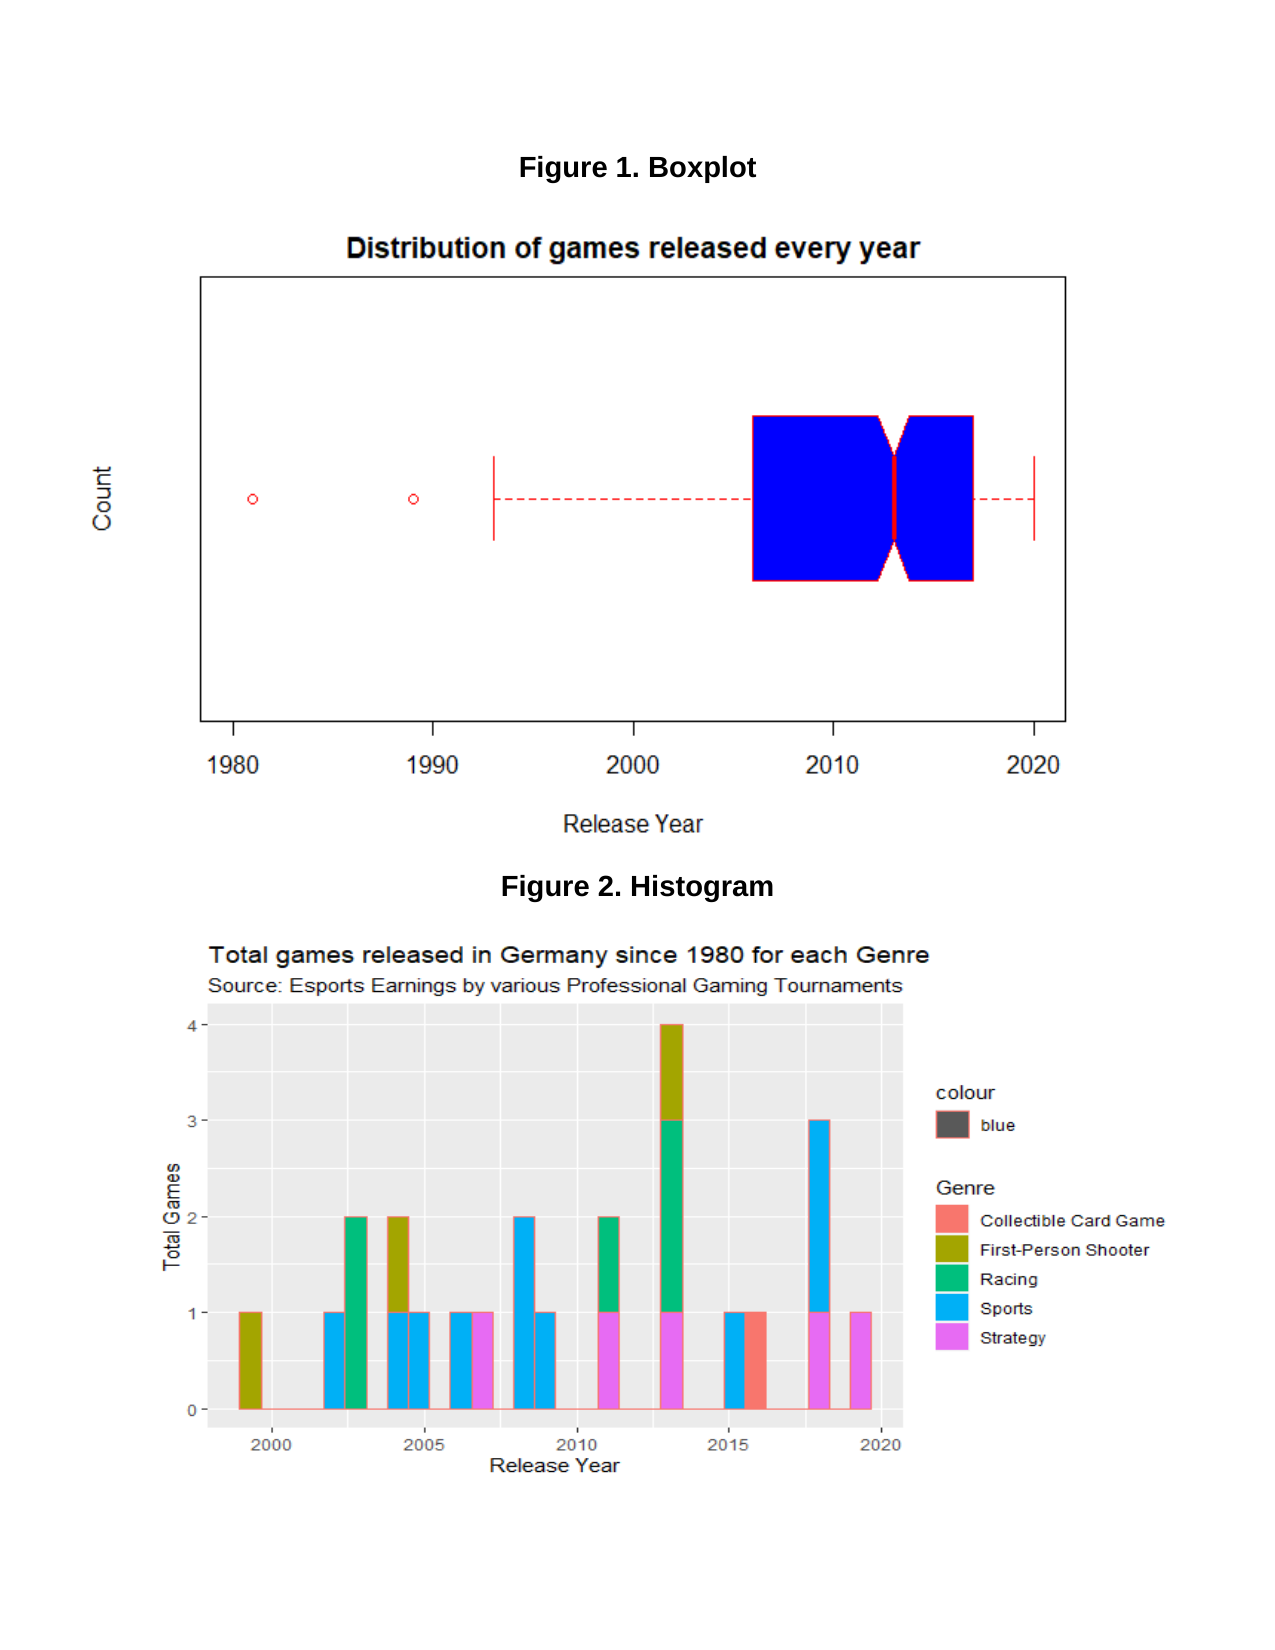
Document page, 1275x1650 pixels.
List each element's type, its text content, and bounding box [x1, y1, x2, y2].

picture [150, 935, 1188, 1485]
text Figure 2. Histogram [150, 869, 1125, 902]
text Figure 1. Boxplot [150, 150, 1125, 183]
picture [84, 217, 1125, 869]
